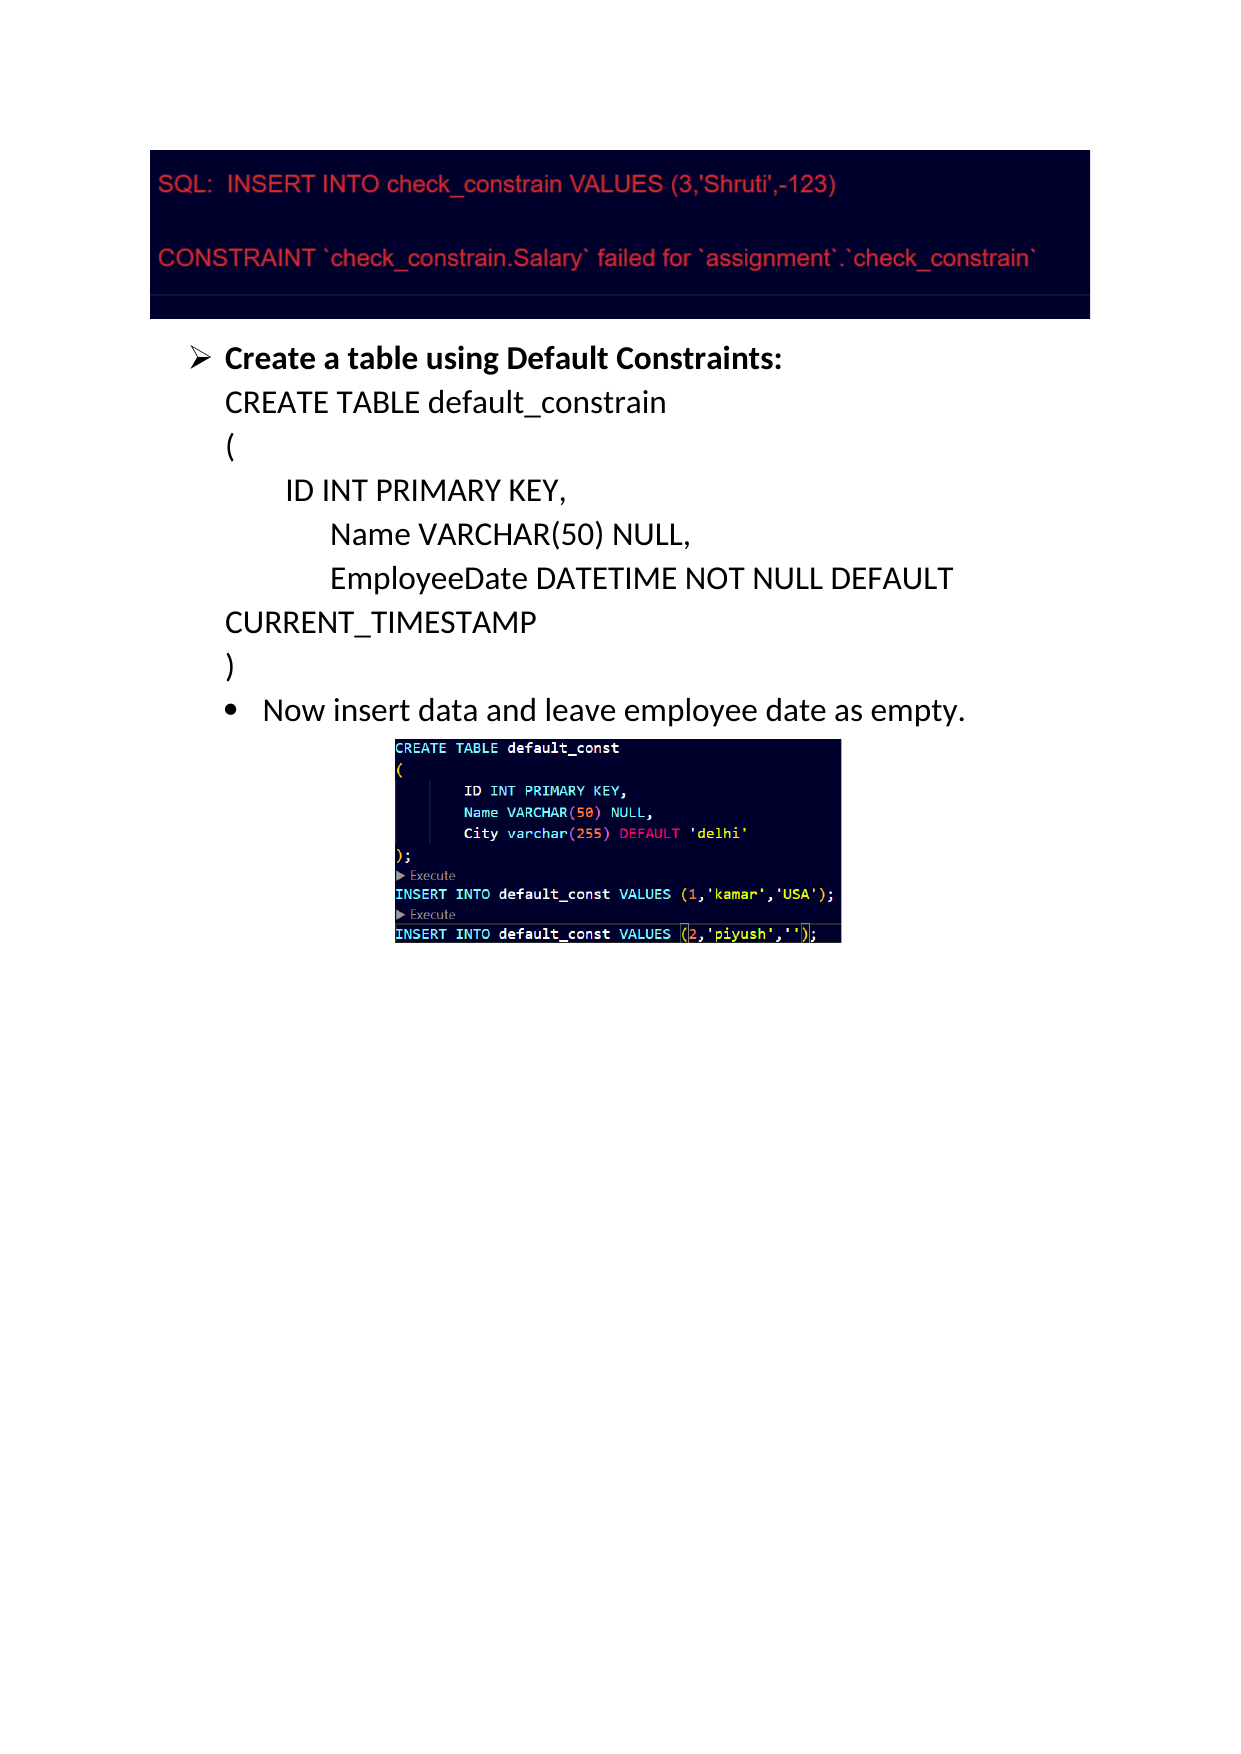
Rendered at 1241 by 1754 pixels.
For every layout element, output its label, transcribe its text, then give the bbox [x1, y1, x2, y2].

list ID INT PRIMARY KEY, [225, 469, 1090, 509]
list Now insert data and leave employee date as empty. [225, 689, 1090, 729]
list ) [225, 645, 1090, 685]
picture [394, 739, 842, 943]
list CREATE TABLE default_constrain [225, 381, 1090, 422]
list Create a table using Default Constraints: [187, 337, 1090, 378]
list ( [225, 425, 1090, 466]
list EmployeeDate DATETIME NOT NULL DEFAULT CURRENT_TIMESTAMP [225, 557, 1090, 641]
list Name VARCHAR(50) NULL, [225, 513, 1090, 553]
picture [150, 150, 1091, 319]
